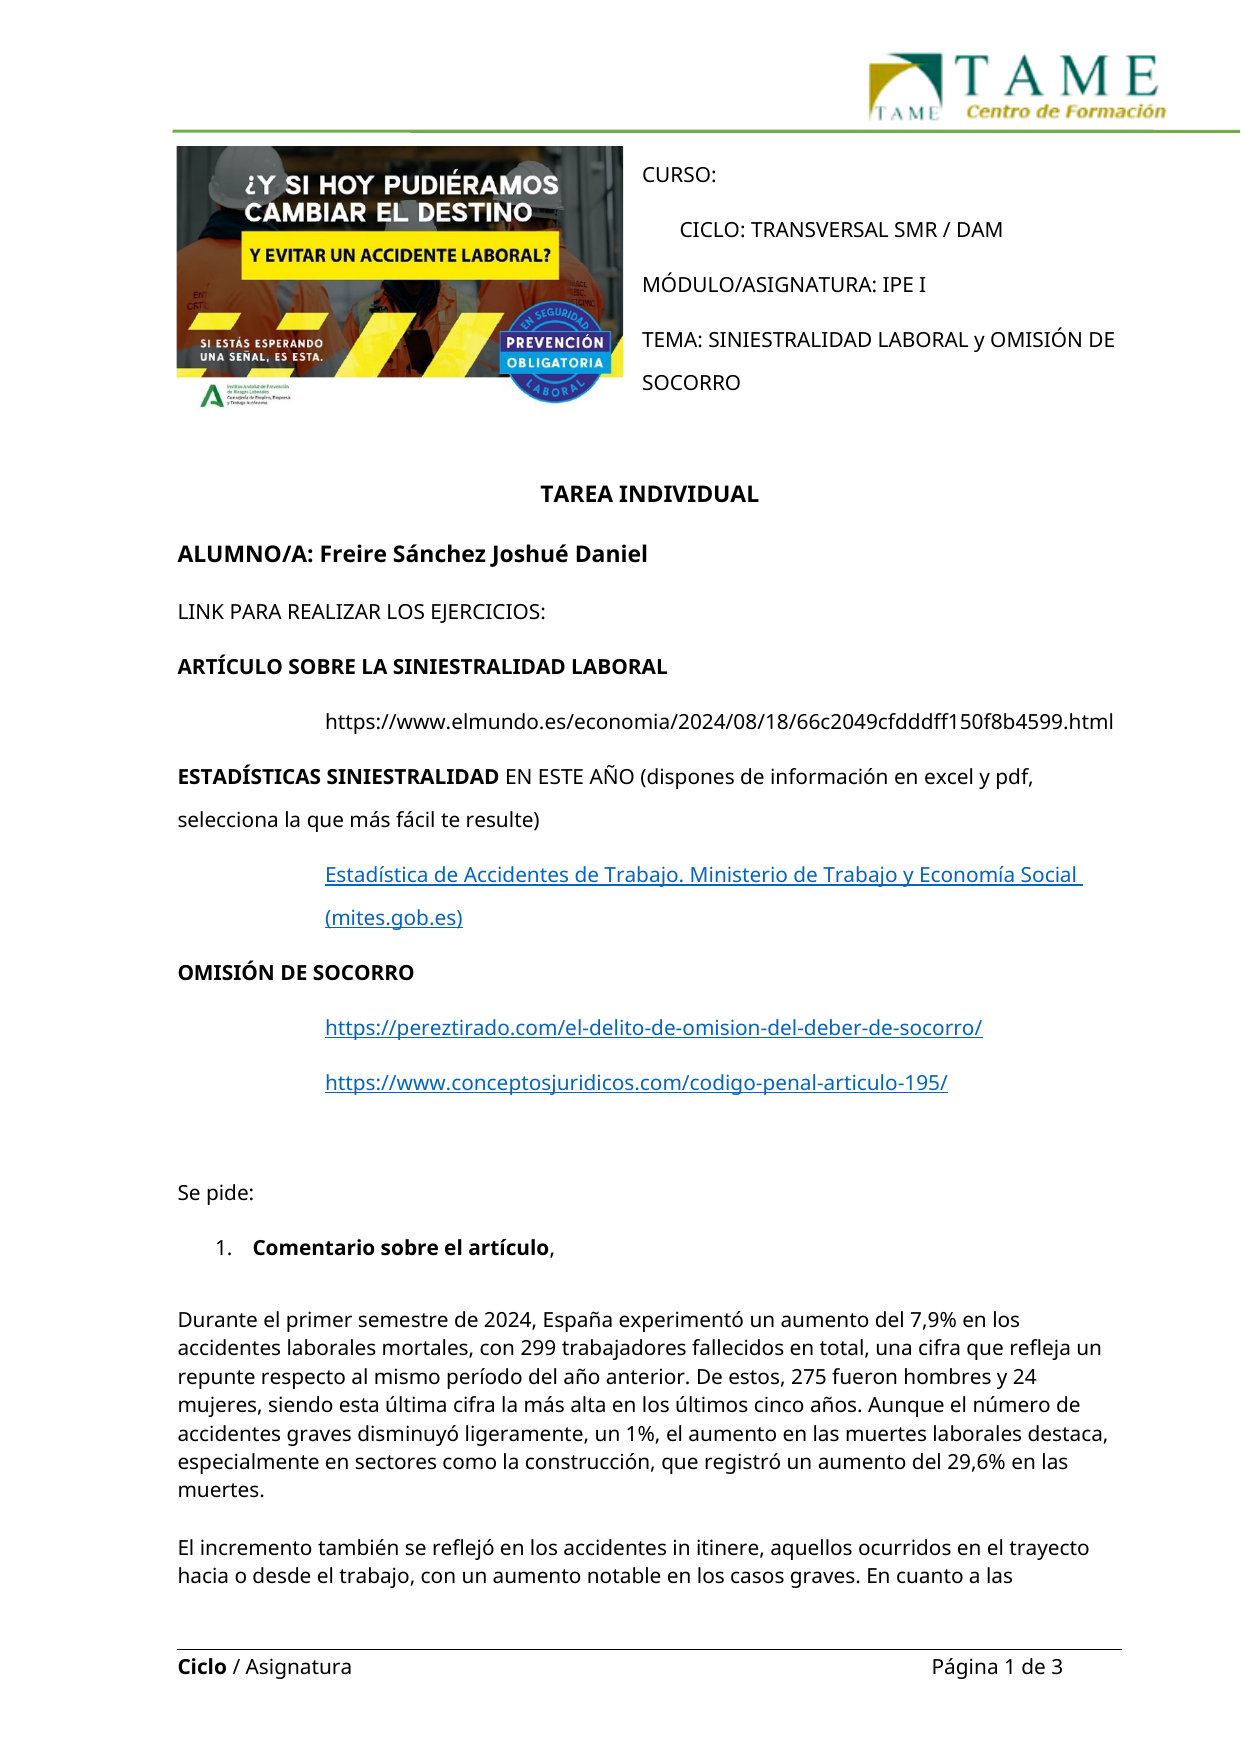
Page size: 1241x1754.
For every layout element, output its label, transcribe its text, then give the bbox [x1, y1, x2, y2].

text TAREA INDIVIDUAL [177, 478, 1122, 509]
text OMISIÓN DE SOCORRO [177, 958, 1122, 986]
text ESTADÍSTICAS SINIESTRALIDAD EN ESTE AÑO (dispones de información en excel y pdf, selecciona la que más fácil te resulte) [177, 762, 1122, 833]
text ALUMNO/A: Freire Sánchez Joshué Daniel [177, 538, 1122, 569]
text CURSO: [624, 160, 1122, 188]
picture [849, 133, 1193, 138]
text ARTÍCULO SOBRE LA SINIESTRALIDAD LABORAL [177, 652, 1122, 681]
picture [176, 146, 624, 410]
text Durante el primer semestre de 2024, España experimentó un aumento del 7,9% en los accidentes laborales mortales, con 299 trabajadores fallecidos en total, una cifra que refleja un repunte respecto al mismo período del año anterior. De estos, 275 fueron hombres y 24 mujeres, siendo esta última cifra la más alta en los últimos cinco años. Aunque el número de accidentes graves disminuyó ligeramente, un 1%, el aumento en las muertes laborales destaca, especialmente en sectores como la construcción, que registró un aumento del 29,6% en las muertes. [177, 1305, 1122, 1504]
text Estadística de Accidentes de Trabajo. Ministerio de Trabajo y Economía Social (mites.gob.es) [325, 860, 1122, 931]
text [177, 1533, 1122, 1590]
picture [849, 32, 1193, 129]
text LINK PARA REALIZAR LOS EJERCICIOS: [177, 597, 1122, 625]
list Comentario sobre el artículo, [215, 1233, 1122, 1262]
text MÓDULO/ASIGNATURA: IPE I [624, 270, 1122, 299]
text https://pereztirado.com/el-delito-de-omision-del-deber-de-socorro/ [325, 1013, 1122, 1041]
text Se pide: [177, 1178, 1122, 1207]
text https://www.elmundo.es/economia/2024/08/18/66c2049cfdddff150f8b4599.html [325, 707, 1122, 736]
text TEMA: SINIESTRALIDAD LABORAL y OMISIÓN DE SOCORRO [624, 325, 1122, 396]
text CICLO: TRANSVERSAL SMR / DAM [624, 215, 1122, 244]
text https://www.conceptosjuridicos.com/codigo-penal-articulo-195/ [325, 1068, 1122, 1096]
